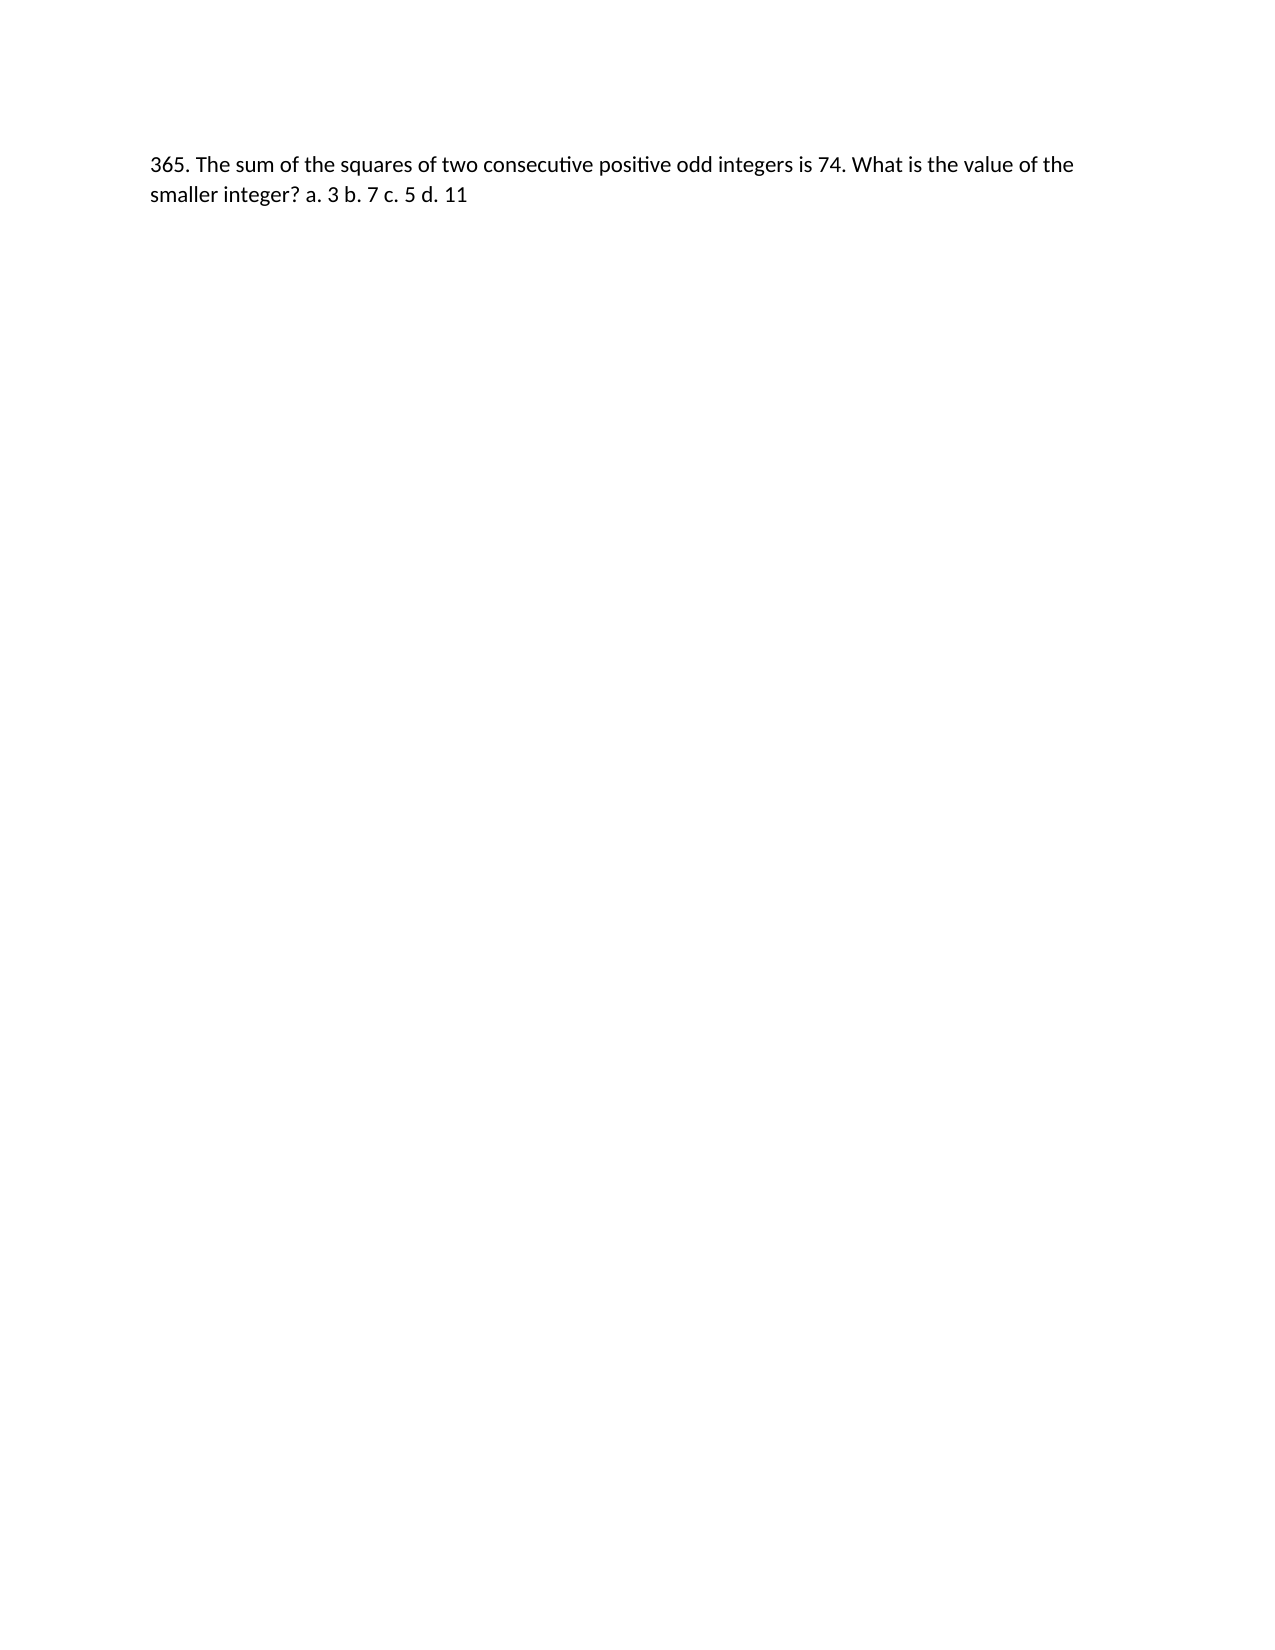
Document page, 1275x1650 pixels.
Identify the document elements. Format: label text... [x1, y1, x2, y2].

text 365. The sum of the squares of two consecutive positive odd integers is 74. What is the value of the smaller integer? a. 3 b. 7 c. 5 d. 11 [150, 150, 1125, 208]
